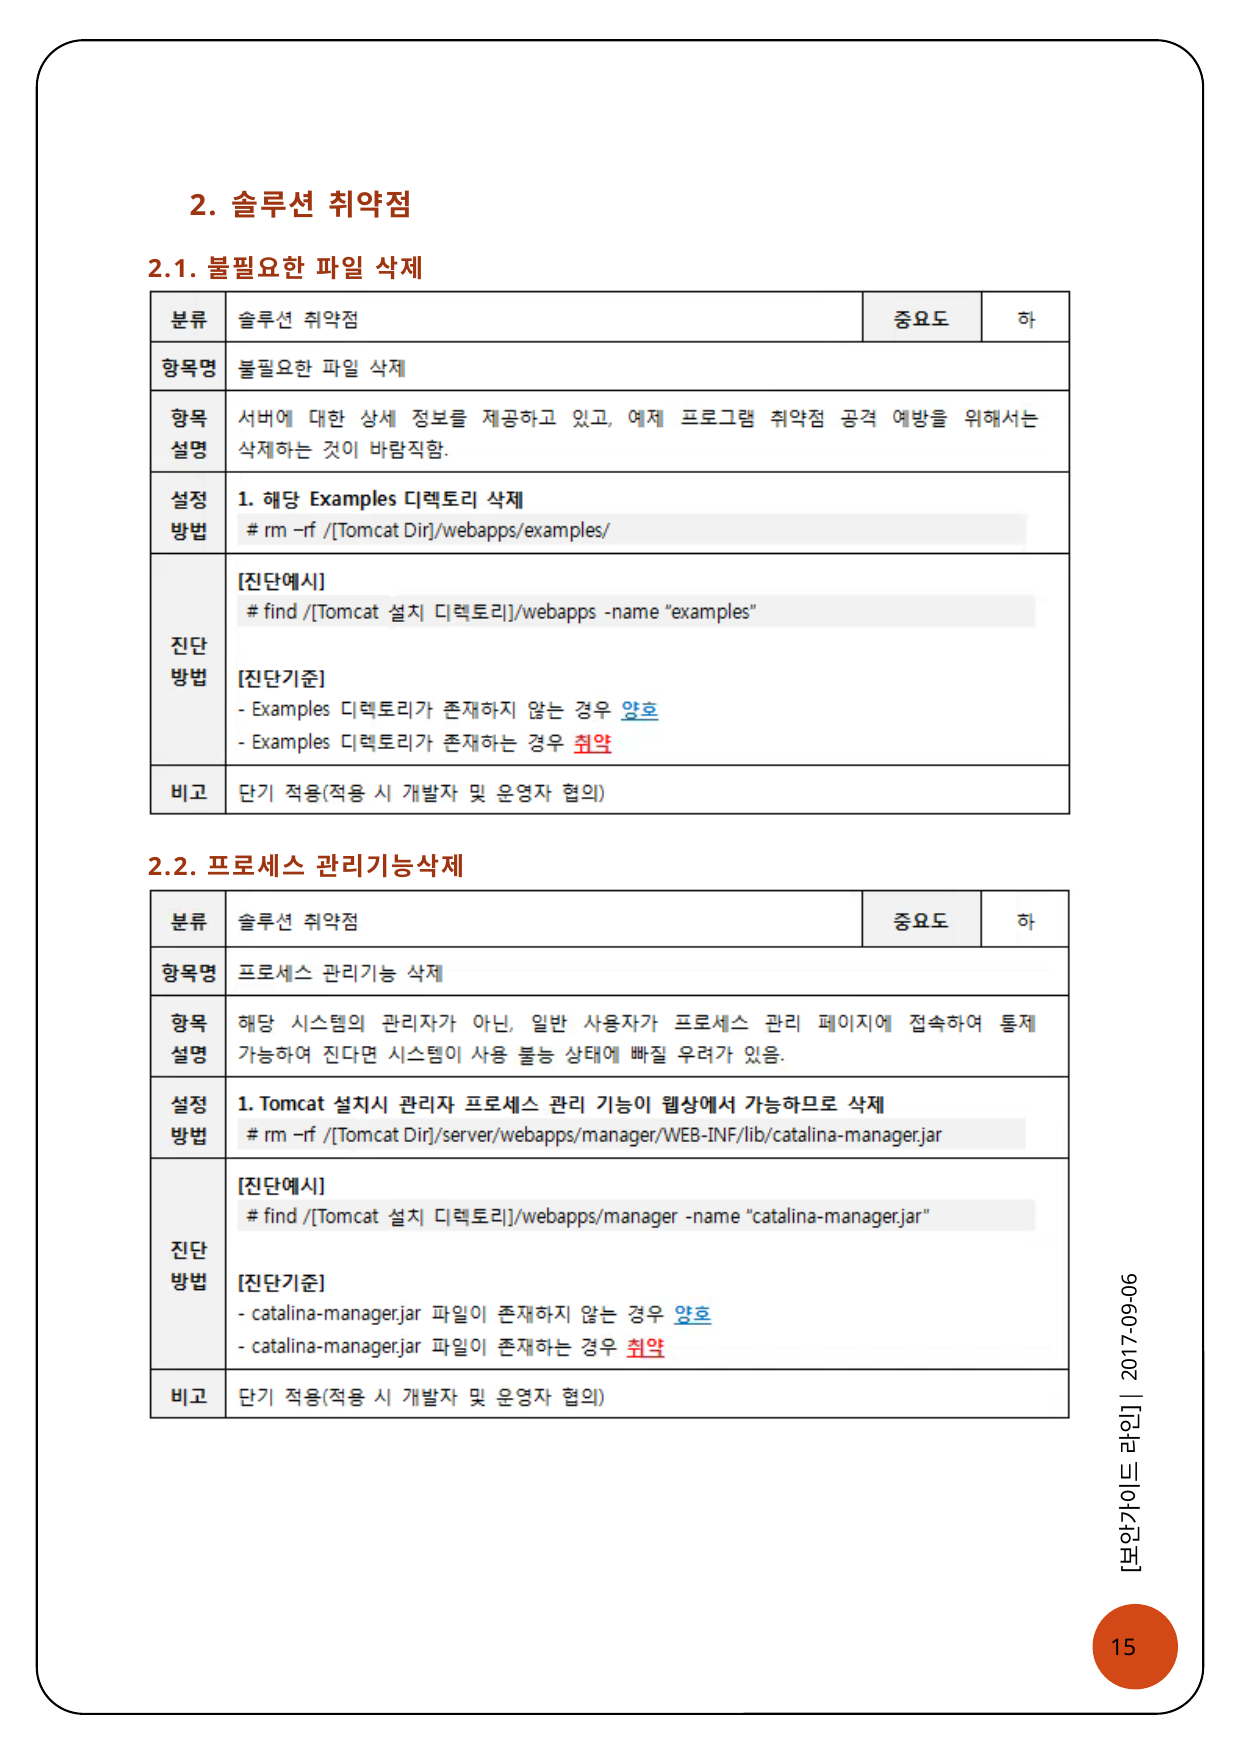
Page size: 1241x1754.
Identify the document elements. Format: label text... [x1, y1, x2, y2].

picture [147, 289, 1072, 818]
subtitle 불필요한 파일 삭제 [148, 249, 1069, 285]
subtitle 프로세스 관리기능삭제 [148, 847, 1069, 883]
subtitle 솔루션 취약점 [189, 181, 1092, 224]
picture [147, 887, 1073, 1422]
